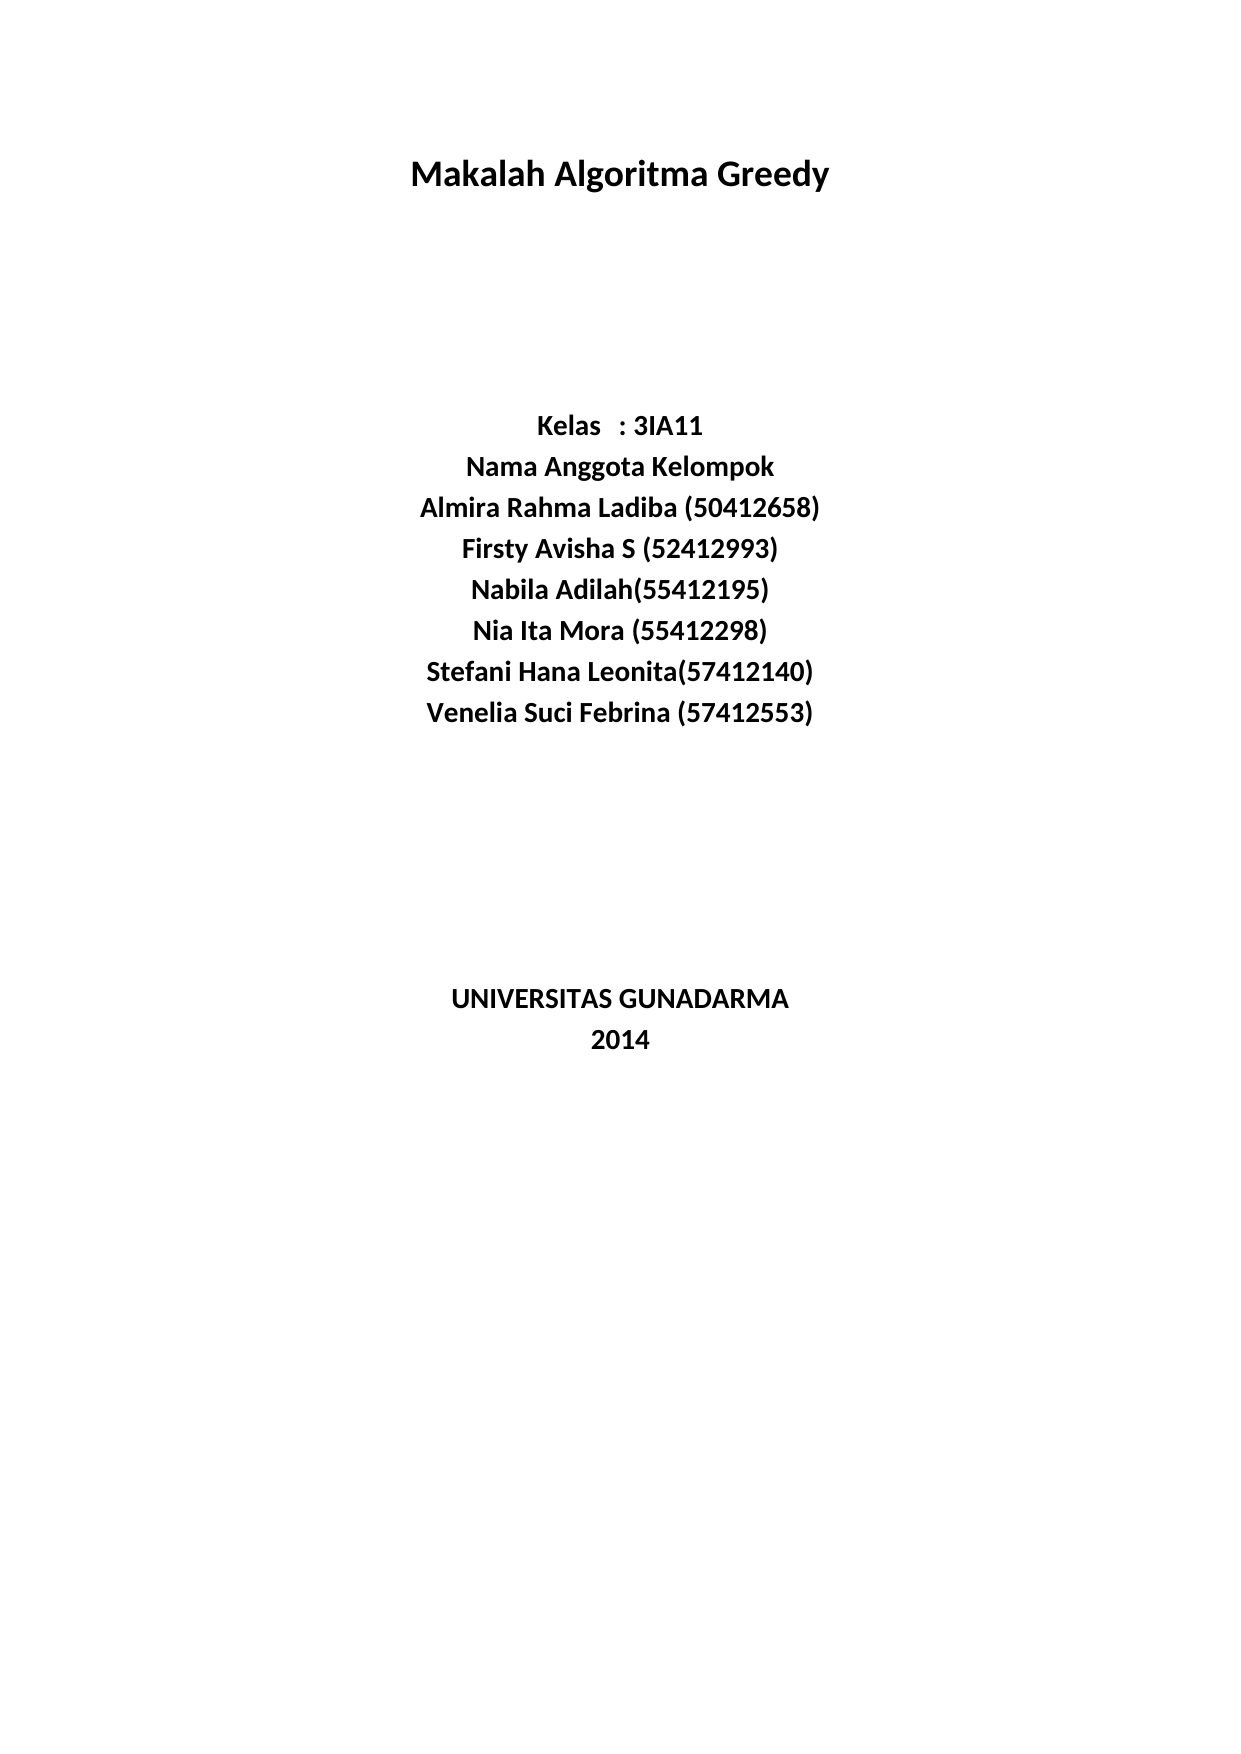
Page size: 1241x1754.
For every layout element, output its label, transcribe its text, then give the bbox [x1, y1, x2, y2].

text UNIVERSITAS GUNADARMA [150, 981, 1090, 1016]
text Makalah Algoritma Greedy [150, 150, 1090, 196]
text Nama Anggota Kelompok [150, 448, 1090, 484]
text Nia Ita Mora (55412298) [150, 612, 1090, 648]
text Kelas : 3IA11 [150, 407, 1090, 443]
text Venelia Suci Febrina (57412553) [150, 694, 1090, 729]
text Firsty Avisha S (52412993) [150, 530, 1090, 566]
text Almira Rahma Ladiba (50412658) [150, 489, 1090, 525]
text 2014 [150, 1021, 1090, 1057]
text Stefani Hana Leonita(57412140) [150, 653, 1090, 689]
text Nabila Adilah(55412195) [150, 571, 1090, 607]
